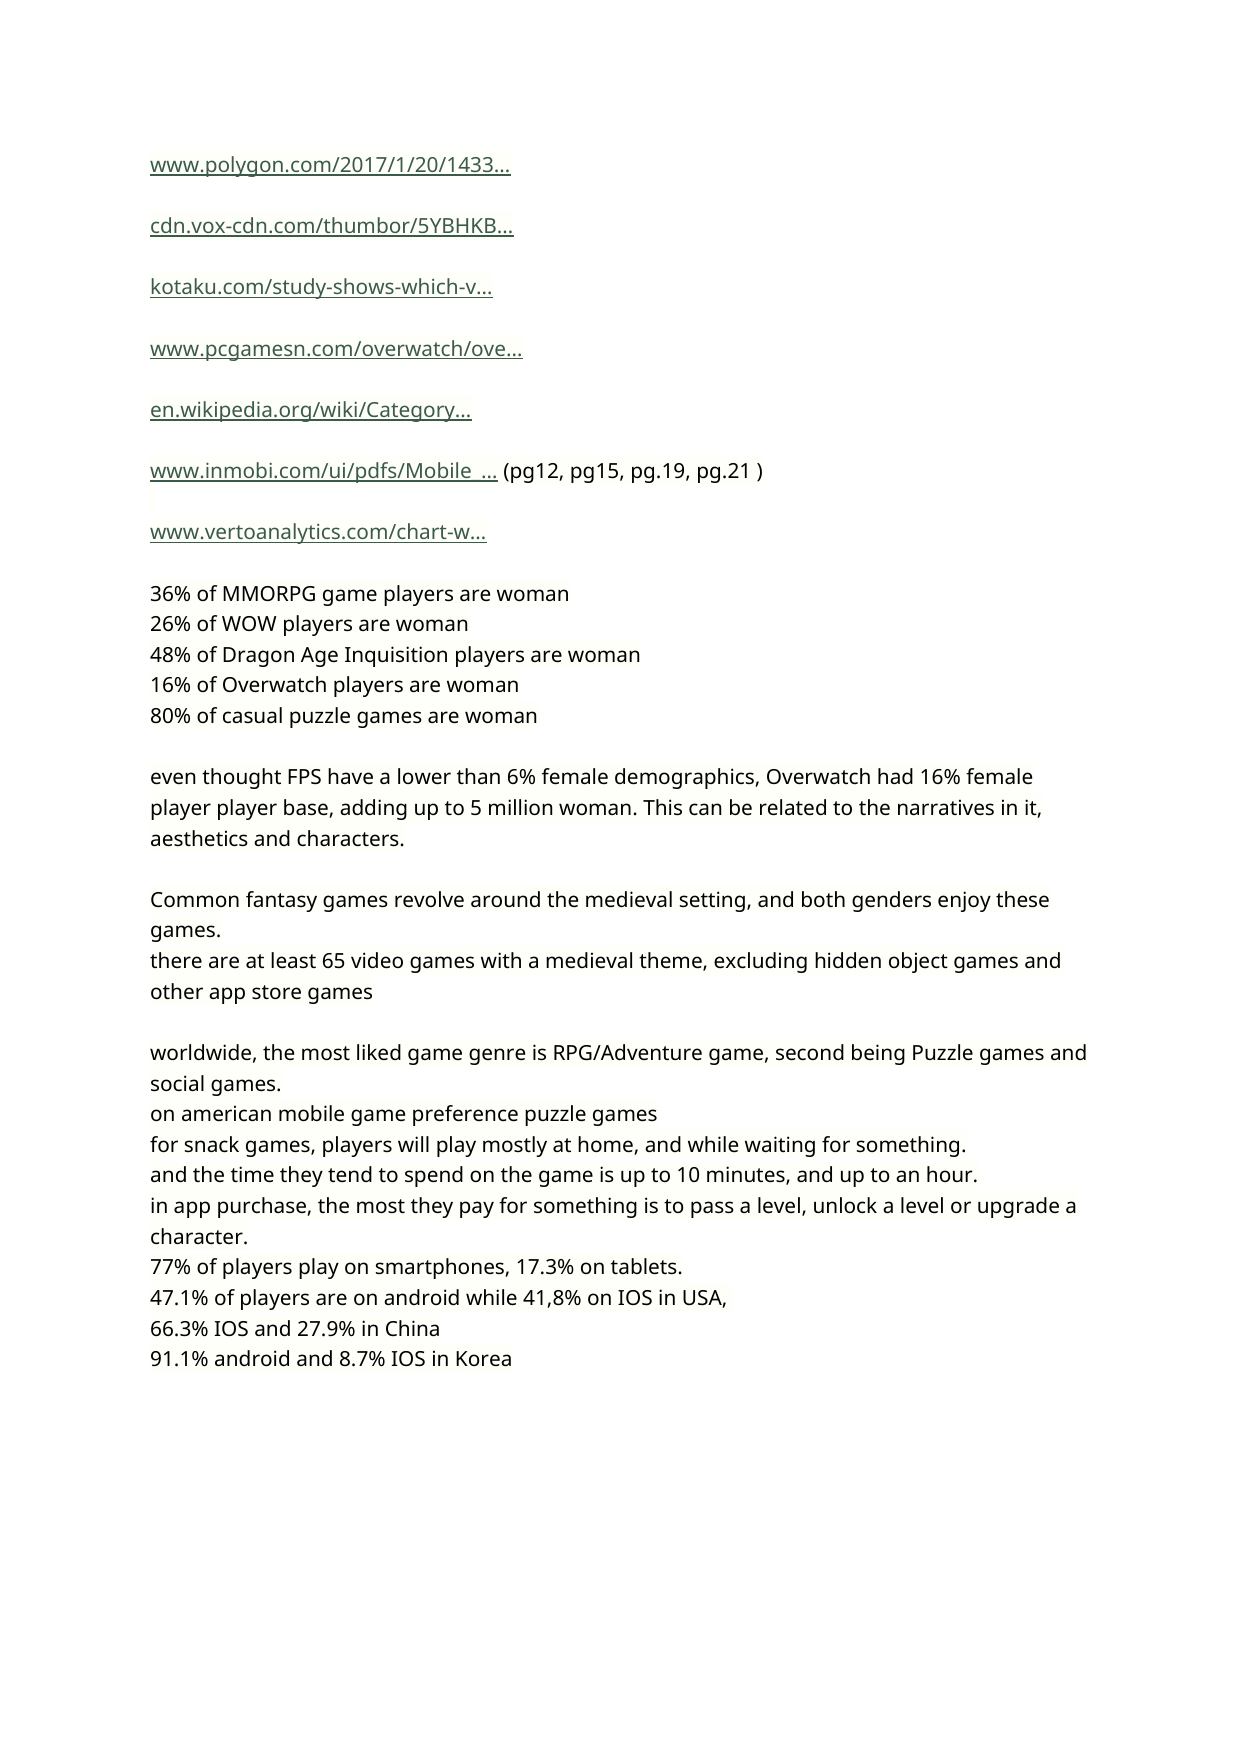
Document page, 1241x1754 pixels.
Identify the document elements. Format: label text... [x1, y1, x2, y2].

text www.polygon.com/2017/1/20/1433… cdn.vox-cdn.com/thumbor/5YBHKB… kotaku.com/study-shows-which-v… www.pcgamesn.com/overwatch/ove… en.wikipedia.org/wiki/Category… www.inmobi.com/ui/pdfs/Mobile_… (pg12, pg15, pg.19, pg.21 ) www.vertoanalytics.com/chart-w… 36% of MMORPG game players are woman 26% of WOW players are woman 48% of Dragon Age Inquisition players are woman 16% of Overwatch players are woman 80% of casual puzzle games are woman even thought FPS have a lower than 6% female demographics, Overwatch had 16% female player player base, adding up to 5 million woman. This can be related to the narratives in it, aesthetics and characters. Common fantasy games revolve around the medieval setting, and both genders enjoy these games. there are at least 65 video games with a medieval theme, excluding hidden object games and other app store games worldwide, the most liked game genre is RPG/Adventure game, second being Puzzle games and social games. on american mobile game preference puzzle games for snack games, players will play mostly at home, and while waiting for something. and the time they tend to spend on the game is up to 10 minutes, and up to an hour. in app purchase, the most they pay for something is to pass a level, unlock a level or upgrade a character. 77% of players play on smartphones, 17.3% on tablets. 47.1% of players are on android while 41,8% on IOS in USA, 66.3% IOS and 27.9% in China 91.1% android and 8.7% IOS in Korea [150, 150, 1090, 1373]
